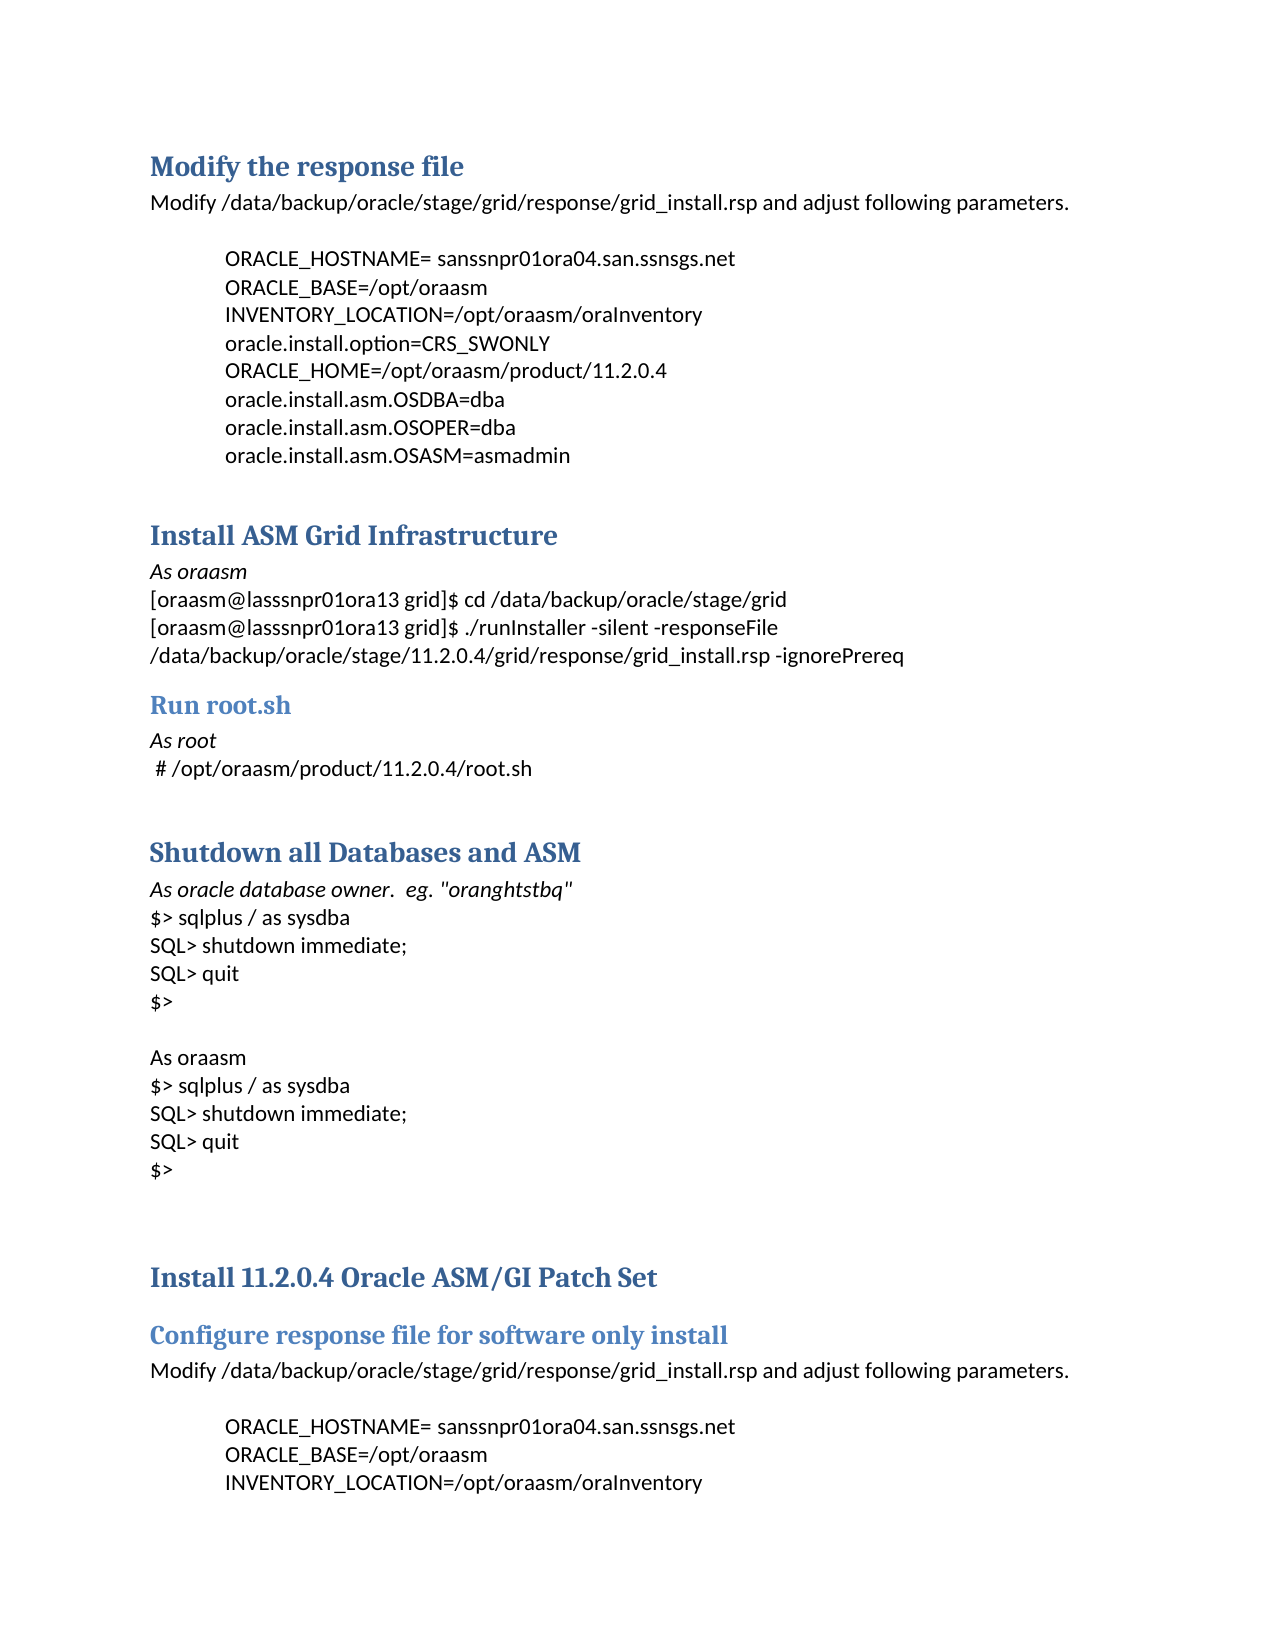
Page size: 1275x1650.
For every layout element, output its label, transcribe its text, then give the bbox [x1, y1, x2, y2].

text Modify /data/backup/oracle/stage/grid/response/grid_install.rsp and adjust following parameters. [150, 1356, 1125, 1384]
text ORACLE_BASE=/opt/oraasm [225, 273, 1125, 301]
subtitle Modify the response file [150, 150, 1125, 183]
text As oraasm [150, 557, 1125, 585]
text SQL> shutdown immediate; [150, 1099, 1125, 1127]
text INVENTORY_LOCATION=/opt/oraasm/oraInventory [225, 1468, 1125, 1496]
text # /opt/oraasm/product/11.2.0.4/root.sh [150, 754, 1125, 782]
text SQL> quit [150, 959, 1125, 987]
text $> [150, 1155, 1125, 1183]
text INVENTORY_LOCATION=/opt/oraasm/oraInventory [225, 301, 1125, 329]
text oracle.install.asm.OSOPER=dba [225, 413, 1125, 441]
text As oraasm [150, 1043, 1125, 1071]
subtitle Run root.sh [150, 690, 1125, 721]
subtitle Configure response file for software only install [150, 1320, 1125, 1351]
text ORACLE_HOSTNAME= sanssnpr01ora04.san.ssnsgs.net [225, 1412, 1125, 1440]
text oracle.install.option=CRS_SWONLY [225, 329, 1125, 357]
text As root [150, 726, 1125, 754]
text oracle.install.asm.OSASM=asmadmin [225, 441, 1125, 469]
text ORACLE_HOSTNAME= sanssnpr01ora04.san.ssnsgs.net [225, 244, 1125, 273]
subtitle Shutdown all Databases and ASM [150, 836, 1125, 870]
text $> [150, 987, 1125, 1015]
text Modify /data/backup/oracle/stage/grid/response/grid_install.rsp and adjust following parameters. [150, 188, 1125, 217]
subtitle Install ASM Grid Infrastructure [150, 519, 1125, 552]
text $> sqlplus / as sysdba [150, 903, 1125, 931]
text [oraasm@lasssnpr01ora13 grid]$ cd /data/backup/oracle/stage/grid [150, 585, 1125, 613]
subtitle Install 11.2.0.4 Oracle ASM/GI Patch Set [150, 1261, 1125, 1294]
text oracle.install.asm.OSDBA=dba [225, 385, 1125, 413]
text ORACLE_HOME=/opt/oraasm/product/11.2.0.4 [225, 357, 1125, 385]
text SQL> quit [150, 1127, 1125, 1155]
text $> sqlplus / as sysdba [150, 1071, 1125, 1099]
text As oracle database owner. eg. "oranghtstbq" [150, 875, 1125, 903]
text SQL> shutdown immediate; [150, 931, 1125, 959]
text [oraasm@lasssnpr01ora13 grid]$ ./runInstaller -silent -responseFile /data/backup/oracle/stage/11.2.0.4/grid/response/grid_install.rsp -ignorePrereq [150, 613, 1125, 669]
text ORACLE_BASE=/opt/oraasm [225, 1440, 1125, 1468]
